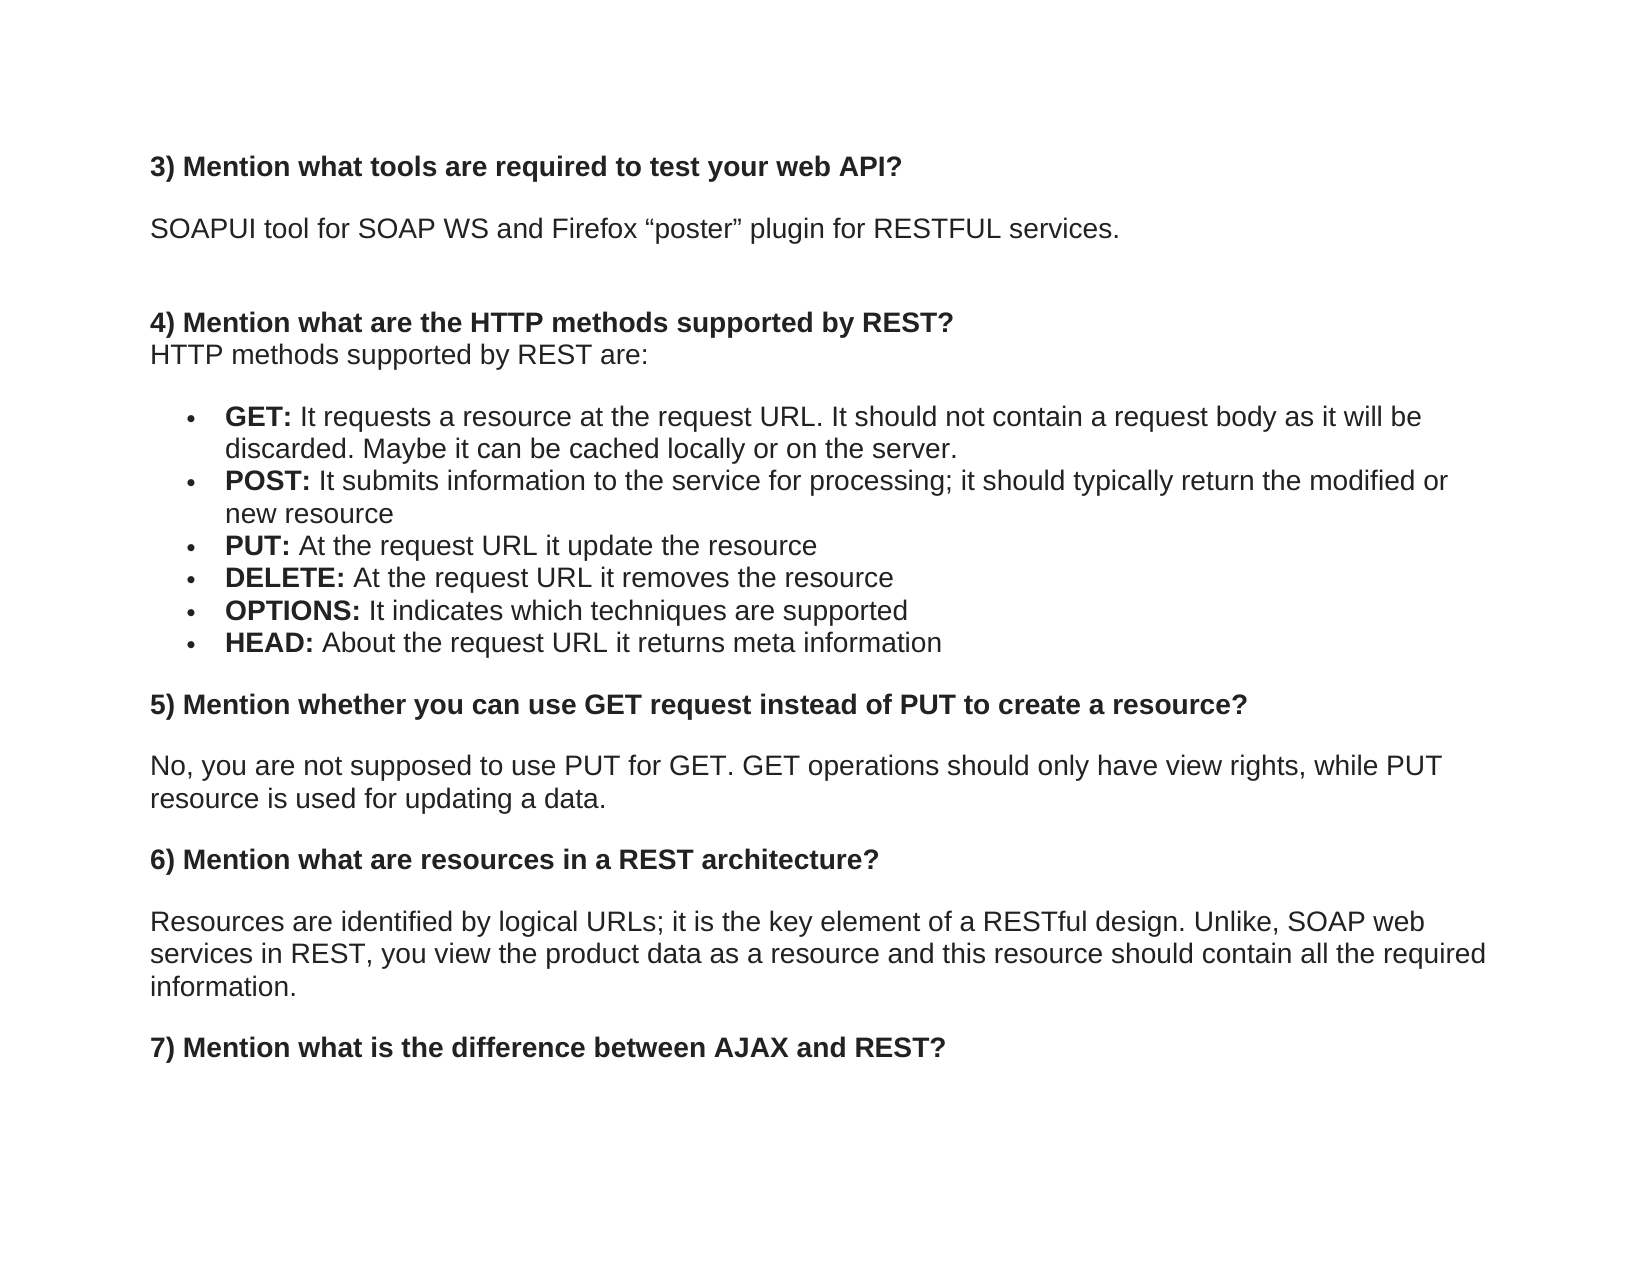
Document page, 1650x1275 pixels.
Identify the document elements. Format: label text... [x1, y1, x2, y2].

list HEAD: About the request URL it returns meta information [187, 626, 1500, 659]
text SOAPUI tool for SOAP WS and Firefox “poster” plugin for RESTFUL services. [150, 212, 1500, 244]
text 4) Mention what are the HTTP methods supported by REST? [150, 273, 1500, 338]
text 3) Mention what tools are required to test your web API? [150, 150, 1500, 182]
text HTTP methods supported by REST are: [150, 338, 1500, 370]
list POST: It submits information to the service for processing; it should typically return the modified or new resource [187, 464, 1500, 529]
list OPTIONS: It indicates which techniques are supported [187, 594, 1500, 626]
text No, you are not supposed to use PUT for GET. GET operations should only have view rights, while PUT resource is used for updating a data. [150, 749, 1500, 814]
list PUT: At the request URL it update the resource [187, 529, 1500, 561]
text 7) Mention what is the difference between AJAX and REST? [150, 1031, 1500, 1064]
list DELETE: At the request URL it removes the resource [187, 561, 1500, 594]
text Resources are identified by logical URLs; it is the key element of a RESTful design. Unlike, SOAP web services in REST, you view the product data as a resource and this resource should contain all the required information. [150, 905, 1500, 1002]
text 5) Mention whether you can use GET request instead of PUT to create a resource? [150, 688, 1500, 720]
list GET: It requests a resource at the request URL. It should not contain a request body as it will be discarded. Maybe it can be cached locally or on the server. [187, 399, 1500, 464]
text 6) Mention what are resources in a REST architecture? [150, 843, 1500, 876]
